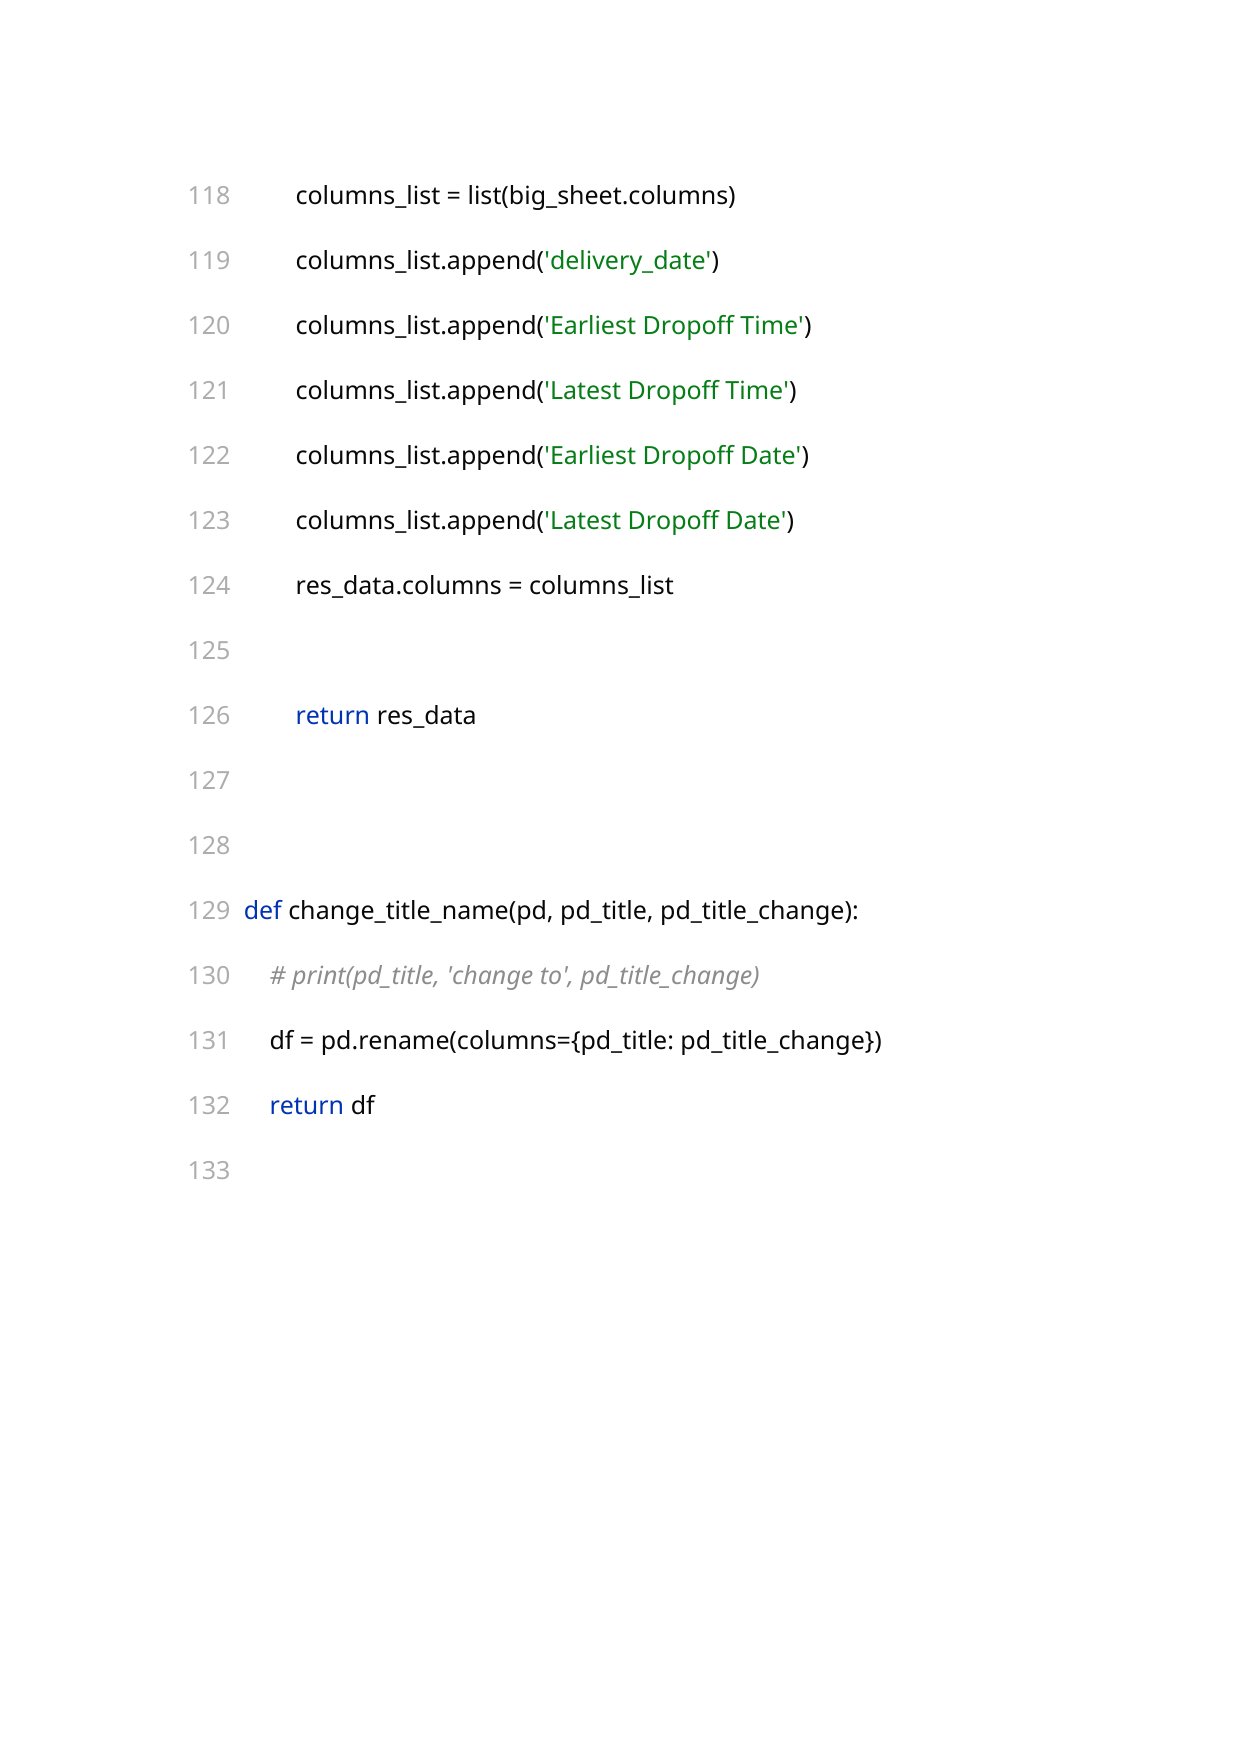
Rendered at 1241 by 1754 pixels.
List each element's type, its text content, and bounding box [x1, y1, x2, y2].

text 127 [187, 747, 1053, 812]
text 126 return res_data [187, 682, 1053, 747]
text 133 [187, 1137, 1053, 1202]
text 124 res_data.columns = columns_list [187, 552, 1053, 617]
text 128 [187, 812, 1053, 877]
text 129 def change_title_name(pd, pd_title, pd_title_change): [187, 877, 1053, 942]
text 131 df = pd.rename(columns={pd_title: pd_title_change}) [187, 1007, 1053, 1072]
text 118 columns_list = list(big_sheet.columns) [187, 162, 1053, 227]
text 132 return df [187, 1072, 1053, 1137]
text 125 [187, 617, 1053, 682]
text 120 columns_list.append('Earliest Dropoff Time') [187, 292, 1053, 357]
text 130 # print(pd_title, 'change to', pd_title_change) [187, 942, 1053, 1007]
text 123 columns_list.append('Latest Dropoff Date') [187, 487, 1053, 552]
text 119 columns_list.append('delivery_date') [187, 227, 1053, 292]
text 122 columns_list.append('Earliest Dropoff Date') [187, 422, 1053, 487]
text 121 columns_list.append('Latest Dropoff Time') [187, 357, 1053, 422]
